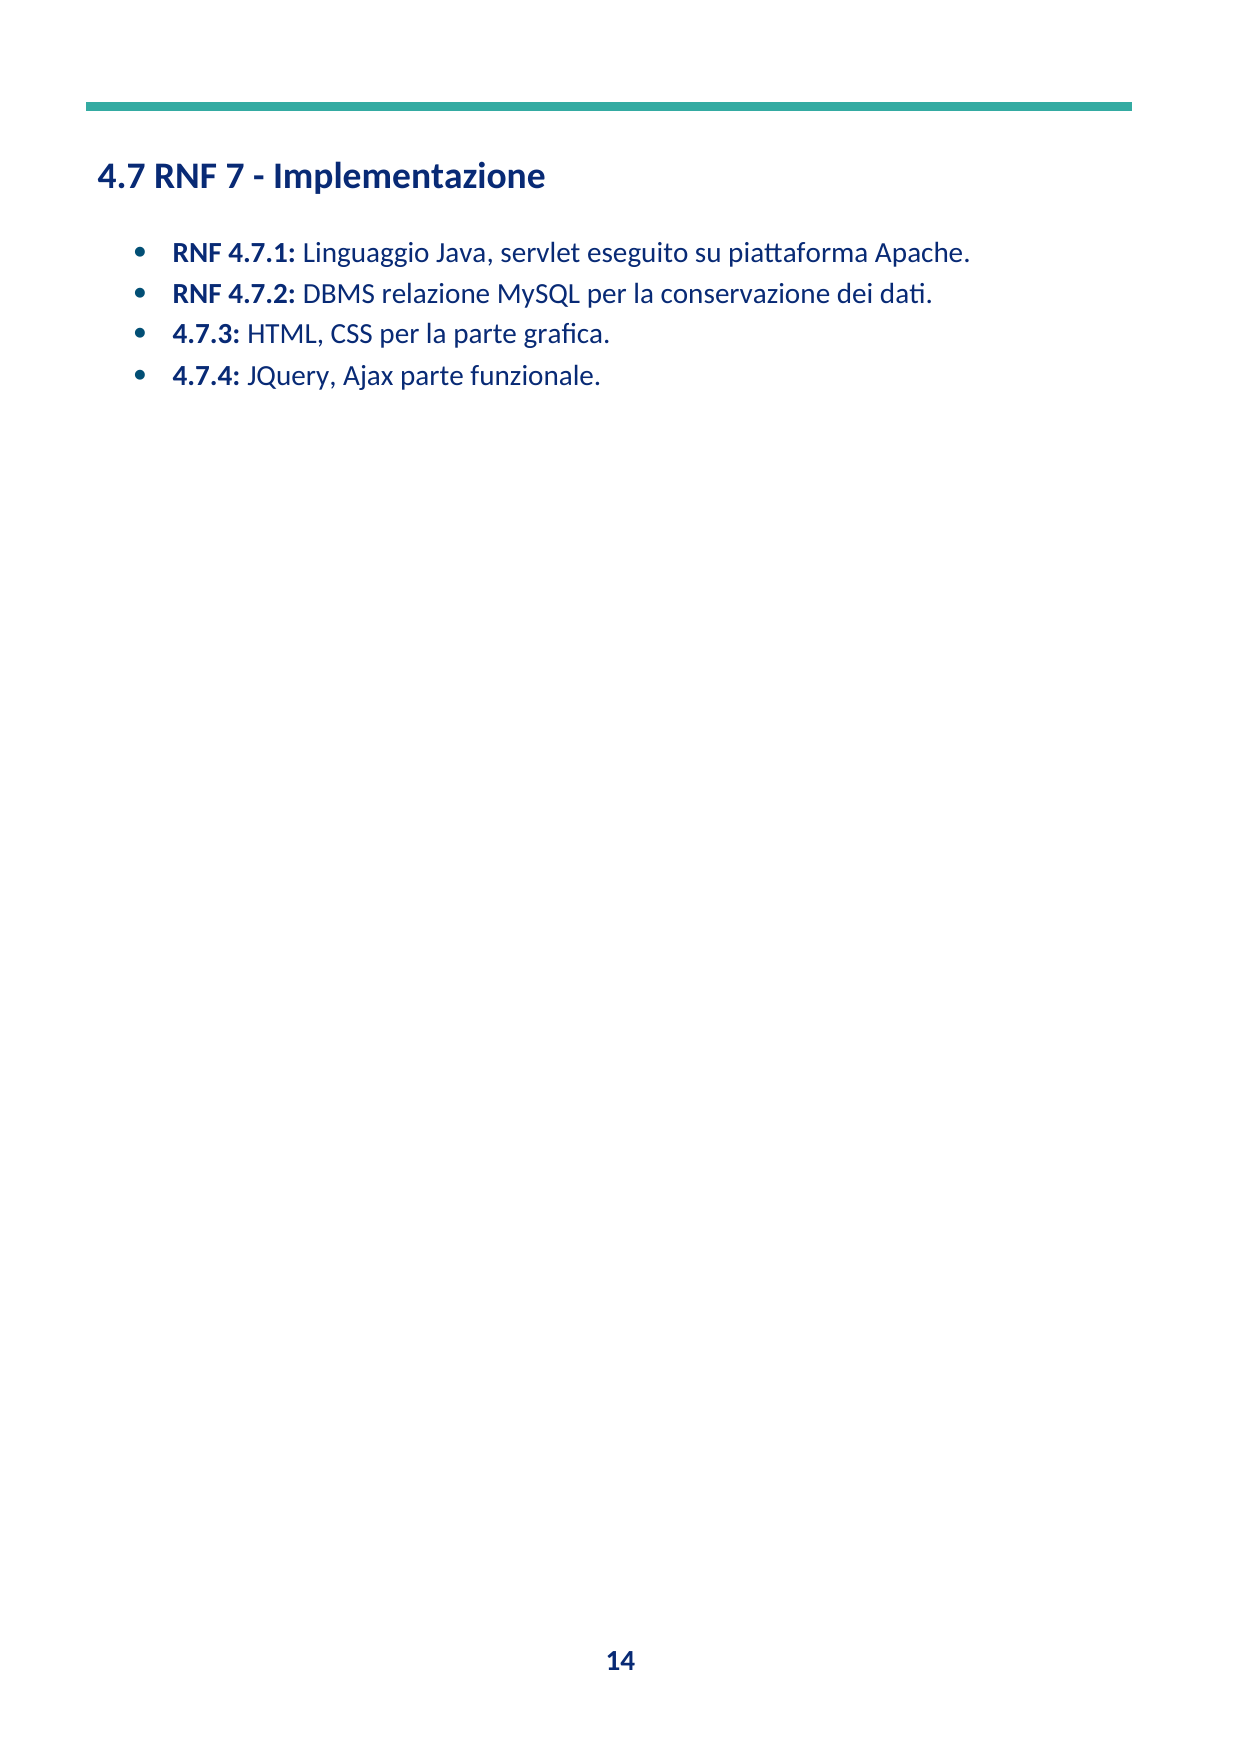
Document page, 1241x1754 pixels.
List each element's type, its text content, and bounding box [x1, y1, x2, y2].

list RNF 4.7.1: Linguaggio Java, servlet eseguito su piattaforma Apache. [135, 234, 1143, 269]
subtitle 4.7 RNF 7 - Implementazione [97, 152, 1143, 198]
list RNF 4.7.2: DBMS relazione MySQL per la conservazione dei dati. [135, 275, 1143, 310]
list 4.7.4: JQuery, Ajax parte funzionale. [135, 357, 1143, 392]
list 4.7.3: HTML, CSS per la parte grafica. [135, 316, 1143, 351]
